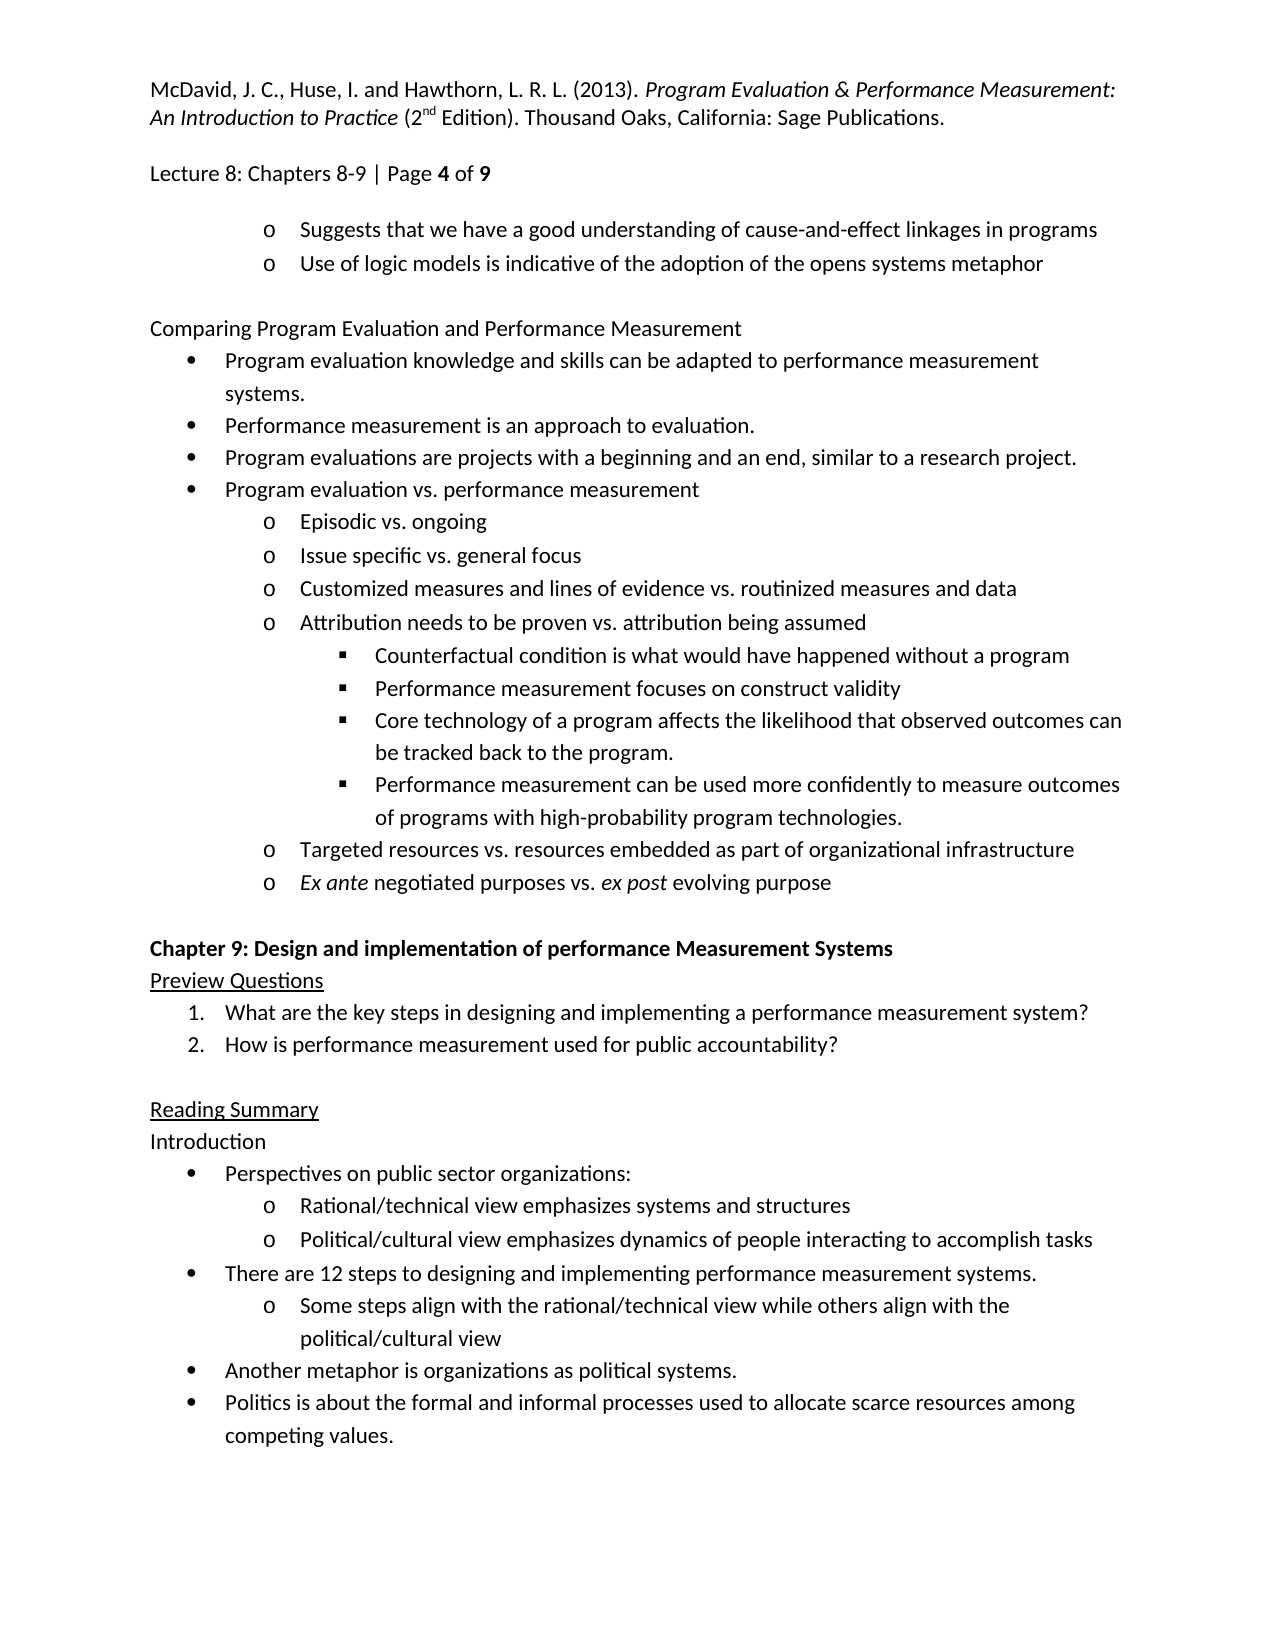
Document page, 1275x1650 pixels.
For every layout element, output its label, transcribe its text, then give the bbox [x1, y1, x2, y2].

list Episodic vs. ongoing [262, 507, 1125, 537]
text Reading Summary [150, 1095, 1125, 1123]
list Performance measurement is an approach to evaluation. [187, 411, 1125, 439]
list Issue specific vs. general focus [262, 541, 1125, 570]
text Comparing Program Evaluation and Performance Measurement [150, 314, 1125, 342]
list Another metaphor is organizations as political systems. [187, 1356, 1125, 1384]
list Politics is about the formal and informal processes used to allocate scarce resources among competing values. [187, 1388, 1125, 1449]
list Some steps align with the rational/technical view while others align with the political/cultural view [262, 1291, 1125, 1352]
list What are the key steps in designing and implementing a performance measurement system? [187, 998, 1125, 1026]
list Counterfactual condition is what would have happened without a program [337, 642, 1125, 670]
list There are 12 steps to designing and implementing performance measurement systems. [187, 1259, 1125, 1287]
text Preview Questions [150, 966, 1125, 994]
list Targeted resources vs. resources embedded as part of organizational infrastructure [262, 835, 1125, 864]
list Program evaluation knowledge and skills can be adapted to performance measurement systems. [187, 347, 1125, 407]
list Use of logic models is indicative of the adoption of the opens systems metaphor [262, 249, 1125, 278]
list How is performance measurement used for public accountability? [187, 1031, 1125, 1059]
list Program evaluations are projects with a beginning and an end, similar to a research project. [187, 443, 1125, 471]
list Program evaluation vs. performance measurement [187, 475, 1125, 503]
list Rational/technical view emphasizes systems and structures [262, 1192, 1125, 1221]
list Ex ante negotiated purposes vs. ex post evolving purpose [262, 868, 1125, 897]
list Performance measurement can be used more confidently to measure outcomes of programs with high-probability program technologies. [337, 770, 1125, 831]
list Suggests that we have a good understanding of cause-and-effect linkages in programs [262, 215, 1125, 244]
list Attribution needs to be proven vs. attribution being assumed [262, 608, 1125, 637]
list Performance measurement focuses on construct validity [337, 674, 1125, 702]
list Perspectives on public sector organizations: [187, 1159, 1125, 1187]
list Political/cultural view emphasizes dynamics of people interacting to accomplish tasks [262, 1225, 1125, 1254]
text Chapter 9: Design and implementation of performance Measurement Systems [150, 934, 1125, 962]
list Customized measures and lines of evidence vs. routinized measures and data [262, 574, 1125, 604]
list Core technology of a program affects the likelihood that observed outcomes can be tracked back to the program. [337, 706, 1125, 766]
text Introduction [150, 1127, 1125, 1155]
